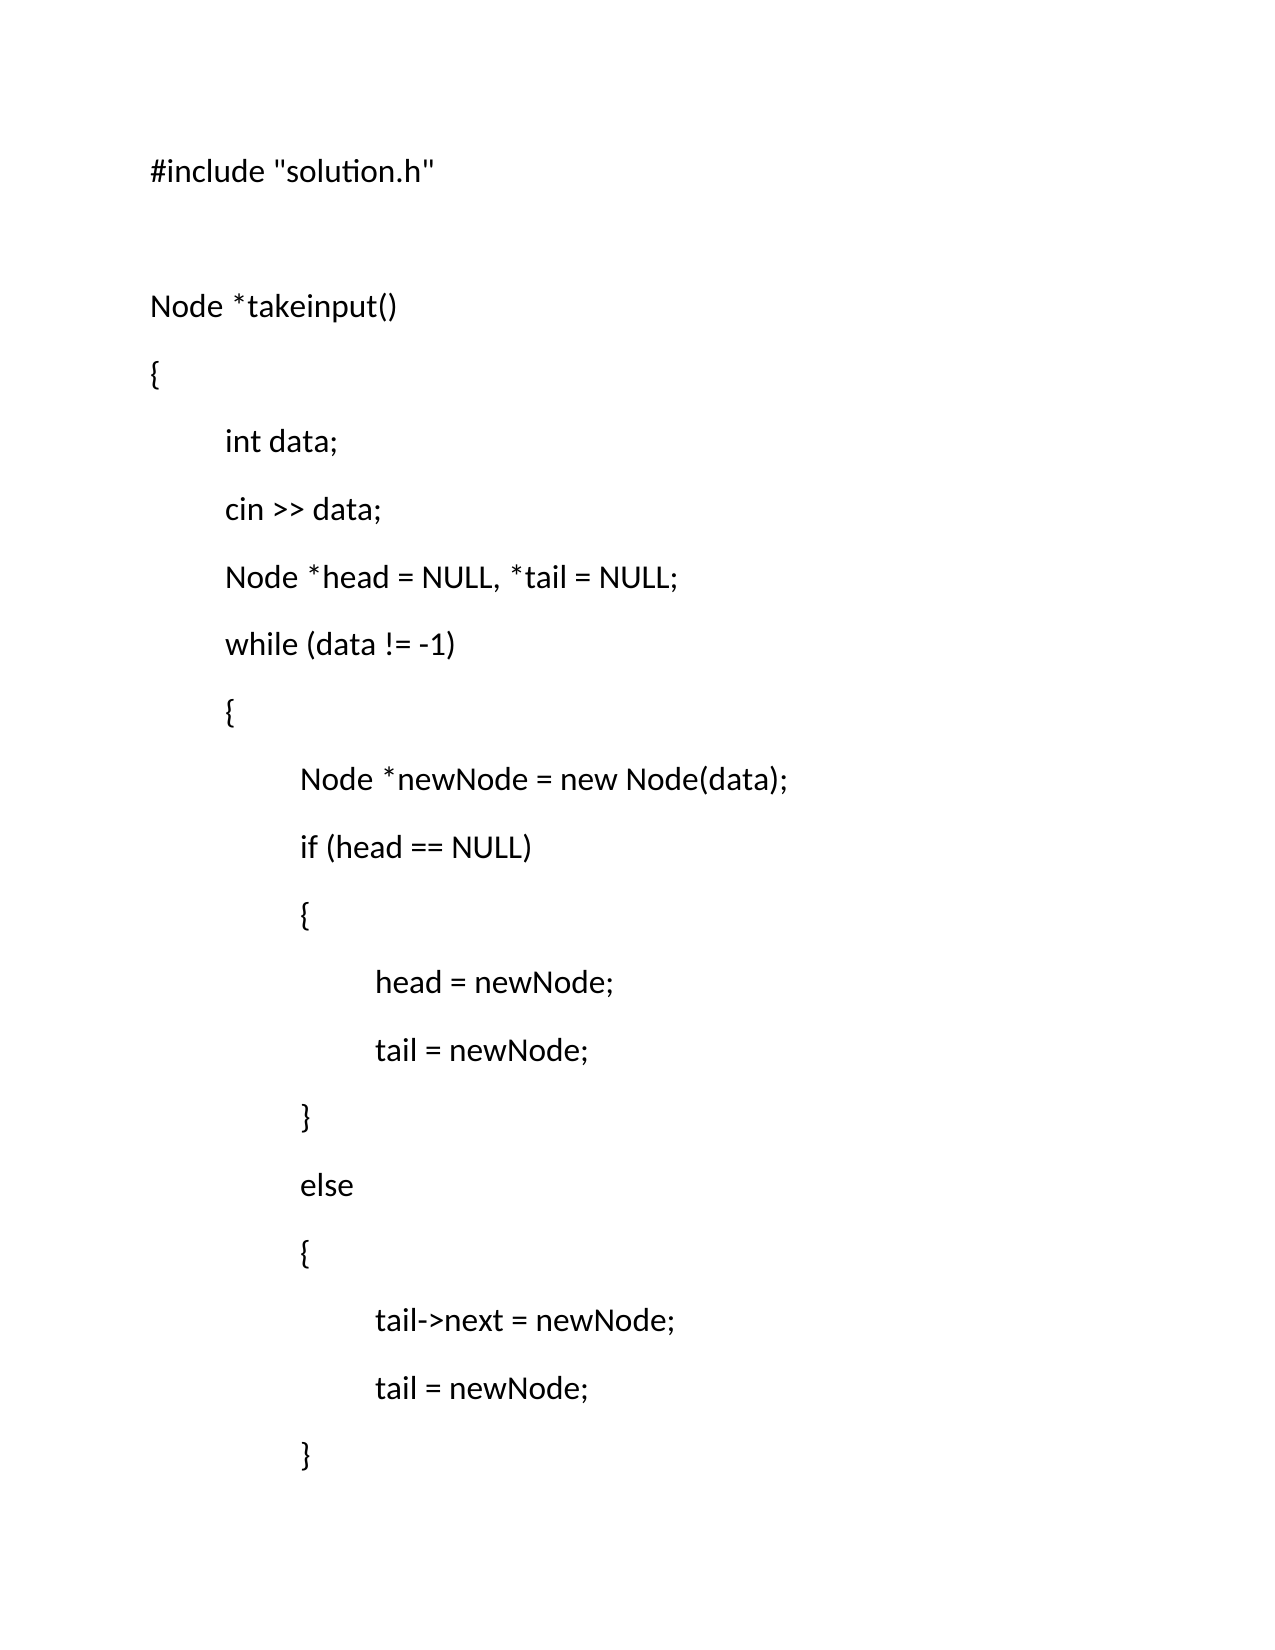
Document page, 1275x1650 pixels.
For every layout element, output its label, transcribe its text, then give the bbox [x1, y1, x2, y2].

text #include "solution.h" [150, 150, 1125, 191]
text { [150, 691, 1125, 732]
text } [150, 1434, 1125, 1475]
text head = newNode; [150, 961, 1125, 1002]
text Node *takeinput() [150, 285, 1125, 326]
text } [150, 1096, 1125, 1137]
text tail = newNode; [150, 1029, 1125, 1069]
text if (head == NULL) [150, 826, 1125, 867]
text cin >> data; [150, 488, 1125, 529]
text tail = newNode; [150, 1367, 1125, 1408]
text tail->next = newNode; [150, 1299, 1125, 1340]
text { [150, 894, 1125, 934]
text { [150, 1232, 1125, 1272]
text { [150, 353, 1125, 393]
text Node *newNode = new Node(data); [150, 758, 1125, 799]
text int data; [150, 420, 1125, 461]
text Node *head = NULL, *tail = NULL; [150, 556, 1125, 596]
text while (data != -1) [150, 623, 1125, 664]
text else [150, 1164, 1125, 1205]
